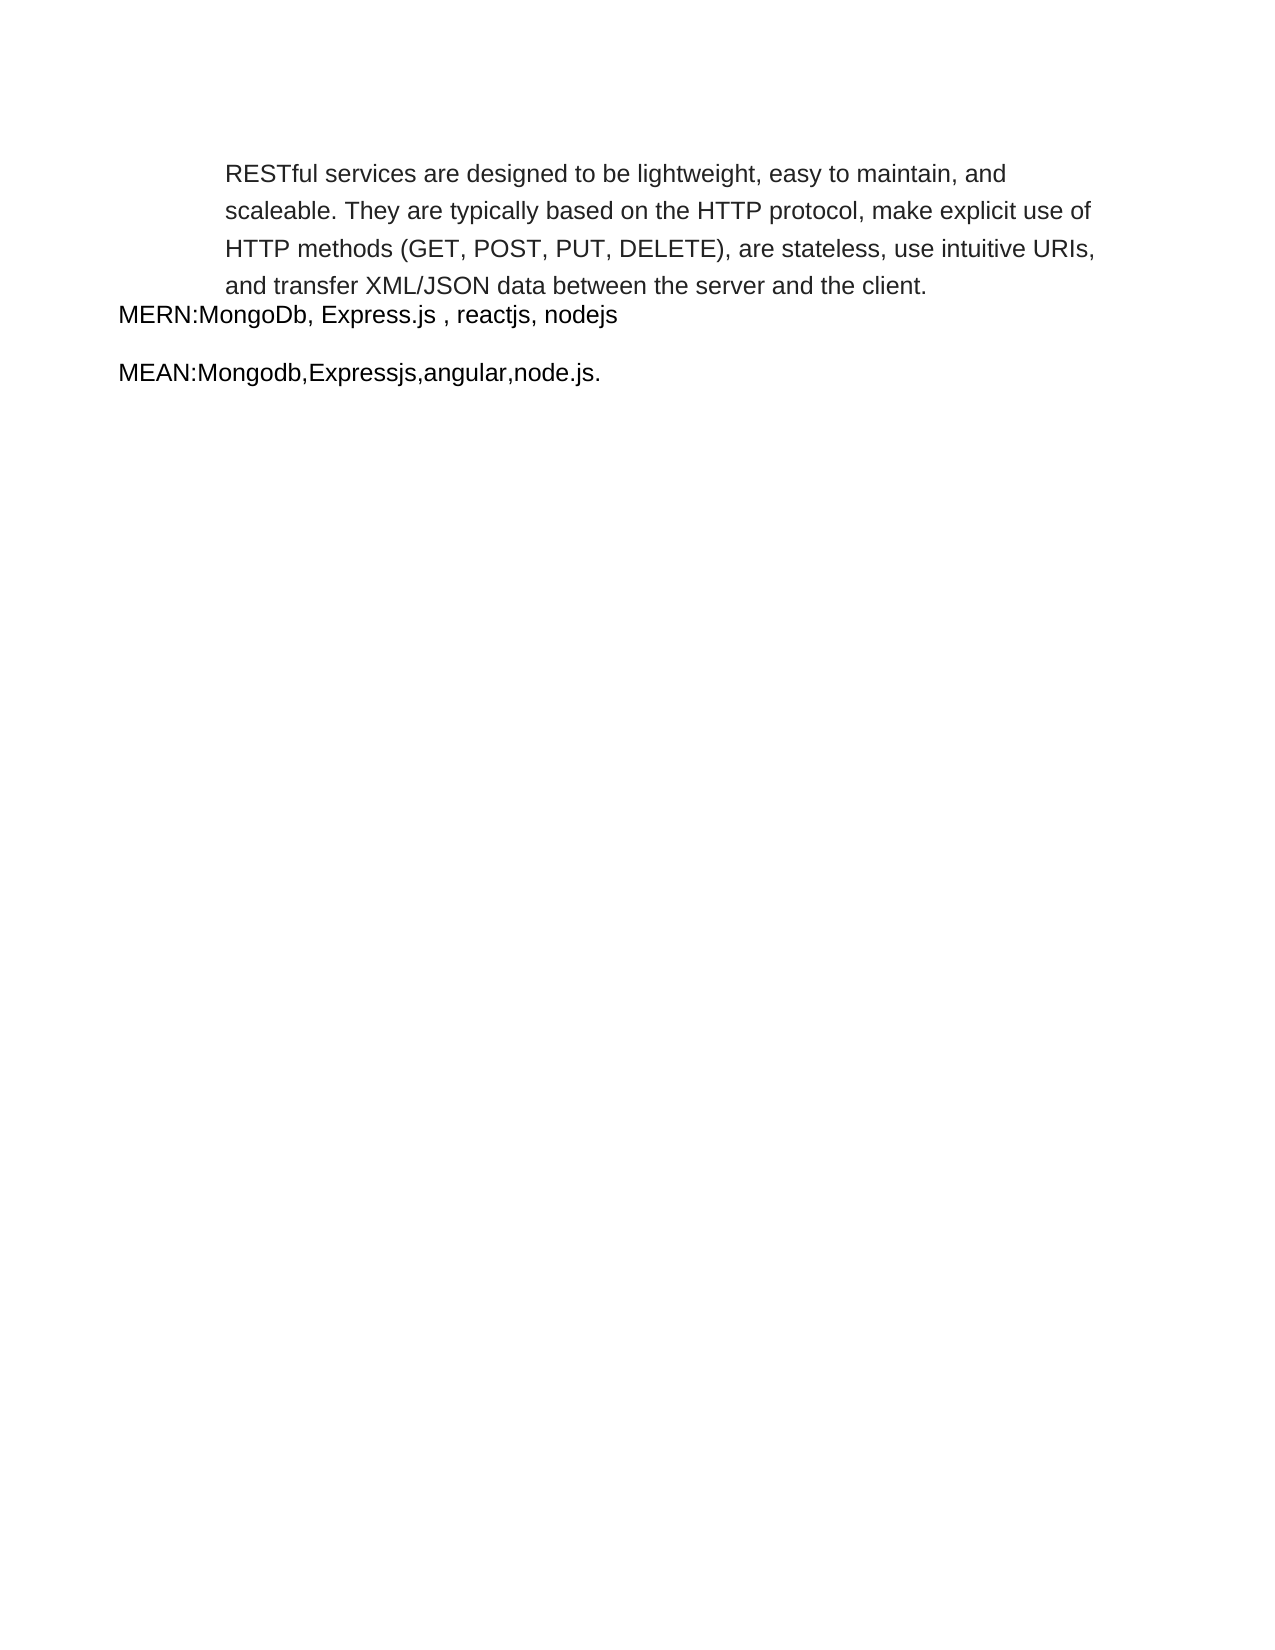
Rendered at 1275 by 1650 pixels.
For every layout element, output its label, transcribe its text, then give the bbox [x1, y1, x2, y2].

text MERN:MongoDb, Express.js , reactjs, nodejs [118, 300, 1120, 329]
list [187, 150, 1125, 300]
text MEAN:Mongodb,Expressjs,angular,node.js. [118, 357, 1120, 386]
